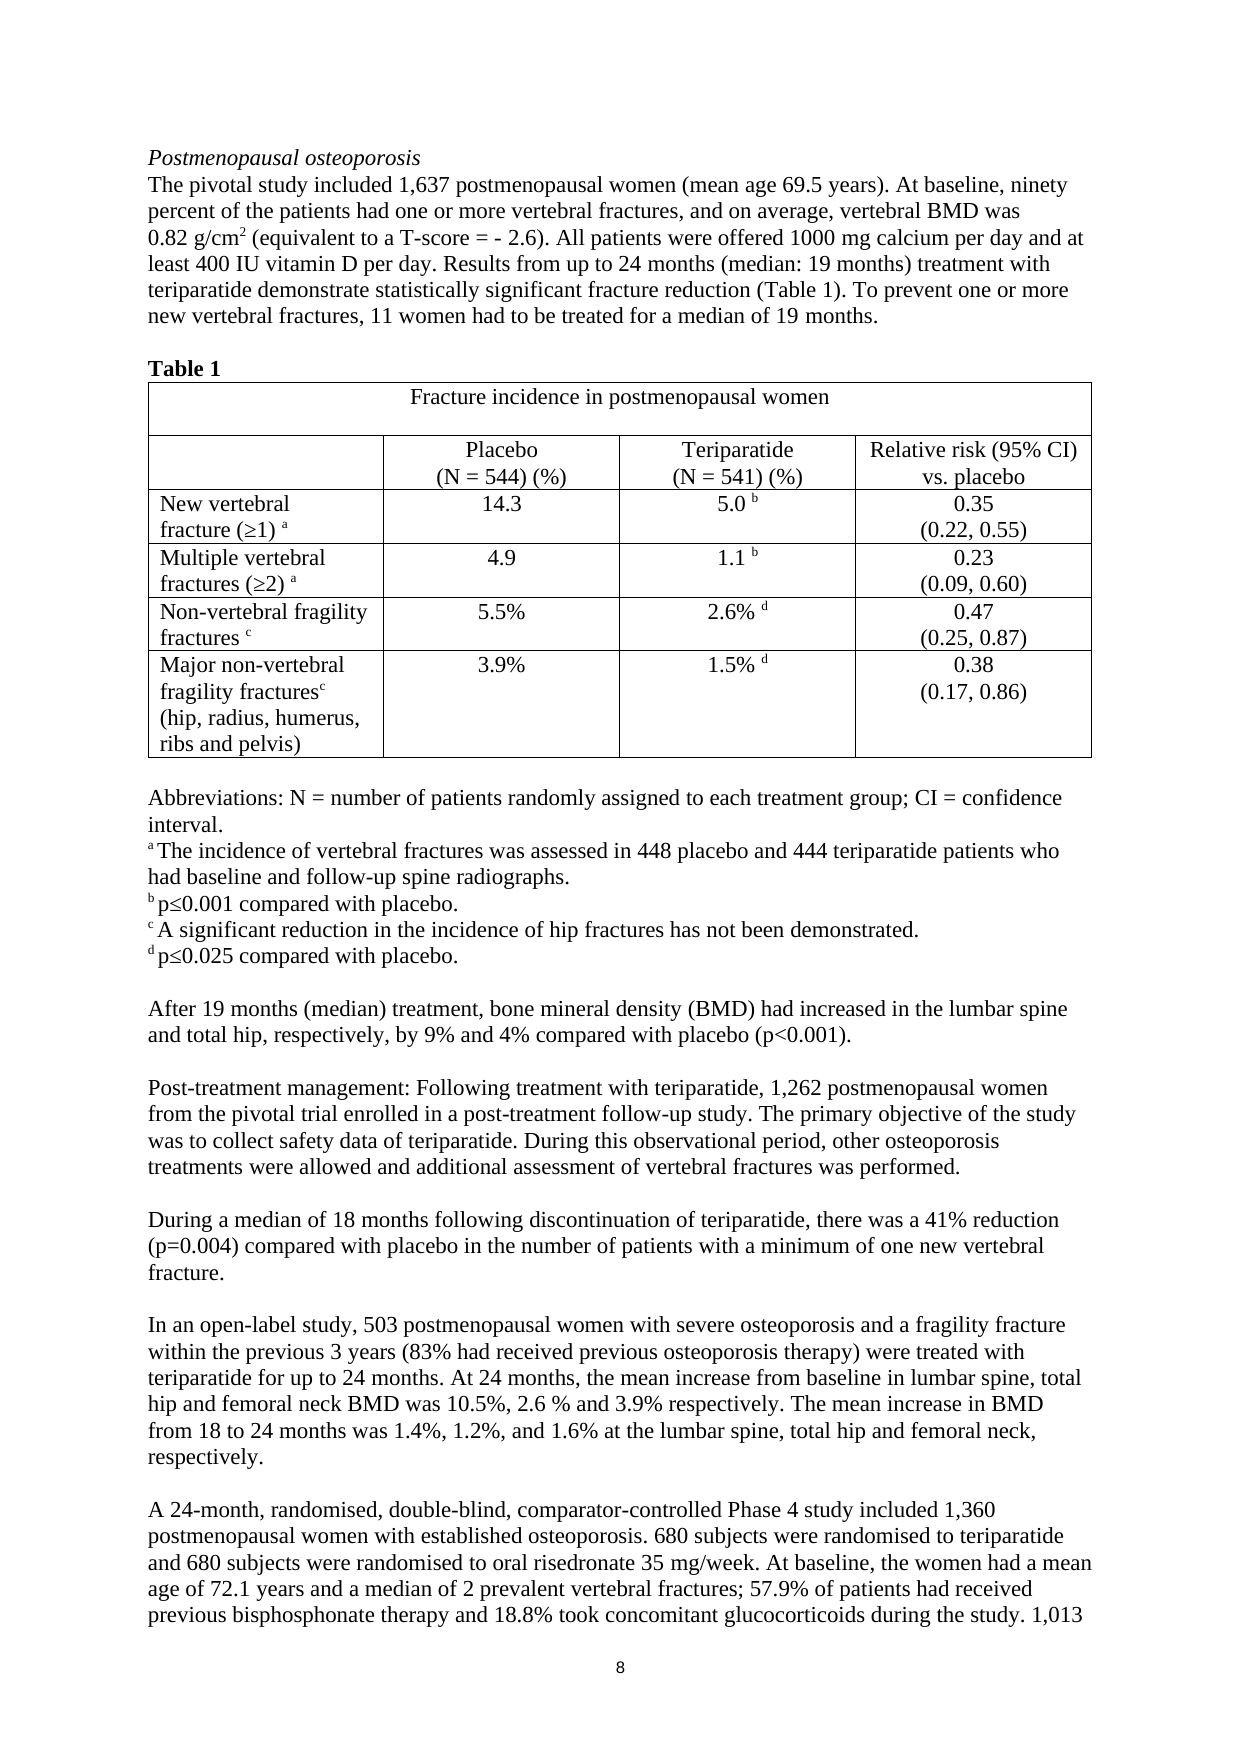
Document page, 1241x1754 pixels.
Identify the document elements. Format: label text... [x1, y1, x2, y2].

text After 19 months (median) treatment, bone mineral density (BMD) had increased in the lumbar spine and total hip, respectively, by 9% and 4% compared with placebo (p<0.001). [148, 995, 1092, 1048]
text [148, 1496, 1092, 1628]
text d p≤0.025 compared with placebo. [148, 942, 1092, 969]
text Post-treatment management: Following treatment with teriparatide, 1,262 postmenopausal women from the pivotal trial enrolled in a post-treatment follow-up study. The primary objective of the study was to collect safety data of teriparatide. During this observational period, other osteoporosis treatments were allowed and additional assessment of vertebral fractures was performed. [148, 1074, 1092, 1179]
table_cell 0.38 (0.17, 0.86) [856, 651, 1091, 757]
table_cell Relative risk (95% CI) vs. placebo [856, 436, 1091, 489]
text c A significant reduction in the incidence of hip fractures has not been demonstrated. [148, 916, 1092, 942]
table_cell 5.0 b [620, 490, 855, 543]
text Table 1 [148, 355, 1092, 382]
table_cell Non-vertebral fragility fractures c [149, 598, 383, 650]
table_cell 0.47 (0.25, 0.87) [856, 598, 1091, 650]
table_cell 1.5% d [620, 651, 855, 757]
table_cell 1.1 b [620, 544, 855, 597]
table_cell New vertebral fracture (≥1) a [149, 490, 383, 543]
table_cell 0.23 (0.09, 0.60) [856, 544, 1091, 597]
text The pivotal study included 1,637 postmenopausal women (mean age 69.5 years). At baseline, ninety percent of the patients had one or more vertebral fractures, and on average, vertebral BMD was 0.82 g/cm2 (equivalent to a T-score = - 2.6). All patients were offered 1000 mg calcium per day and at least 400 IU vitamin D per day. Results from up to 24 months (median: 19 months) treatment with teriparatide demonstrate statistically significant fracture reduction (Table 1). To prevent one or more new vertebral fractures, 11 women had to be treated for a median of 19 months. [148, 171, 1092, 329]
table_cell 2.6% d [620, 598, 855, 650]
table_cell 3.9% [384, 651, 619, 757]
table_cell Teriparatide (N = 541) (%) [620, 436, 855, 489]
table_cell Placebo (N = 544) (%) [384, 436, 619, 489]
table_cell 0.35 (0.22, 0.55) [856, 490, 1091, 543]
table_cell 14.3 [384, 490, 619, 543]
text a The incidence of vertebral fractures was assessed in 448 placebo and 444 teriparatide patients who had baseline and follow-up spine radiographs. [148, 837, 1092, 890]
text b p≤0.001 compared with placebo. [148, 890, 1092, 916]
text Abbreviations: N = number of patients randomly assigned to each treatment group; CI = confidence interval. [148, 784, 1092, 837]
text During a median of 18 months following discontinuation of teriparatide, there was a 41% reduction (p=0.004) compared with placebo in the number of patients with a minimum of one new vertebral fracture. [148, 1206, 1092, 1285]
table_cell Multiple vertebral fractures (≥2) a [149, 544, 383, 597]
table_cell Major non-vertebral fragility fracturesc (hip, radius, humerus, ribs and pelvis) [149, 651, 383, 757]
table_cell [149, 436, 383, 489]
table_header Fracture incidence in postmenopausal women [149, 383, 1091, 435]
table_cell 5.5% [384, 598, 619, 650]
text In an open-label study, 503 postmenopausal women with severe osteoporosis and a fragility fracture within the previous 3 years (83% had received previous osteoporosis therapy) were treated with teriparatide for up to 24 months. At 24 months, the mean increase from baseline in lumbar spine, total hip and femoral neck BMD was 10.5%, 2.6 % and 3.9% respectively. The mean increase in BMD from 18 to 24 months was 1.4%, 1.2%, and 1.6% at the lumbar spine, total hip and femoral neck, respectively. [148, 1311, 1092, 1469]
text Postmenopausal osteoporosis [148, 144, 1092, 171]
table_cell 4.9 [384, 544, 619, 597]
